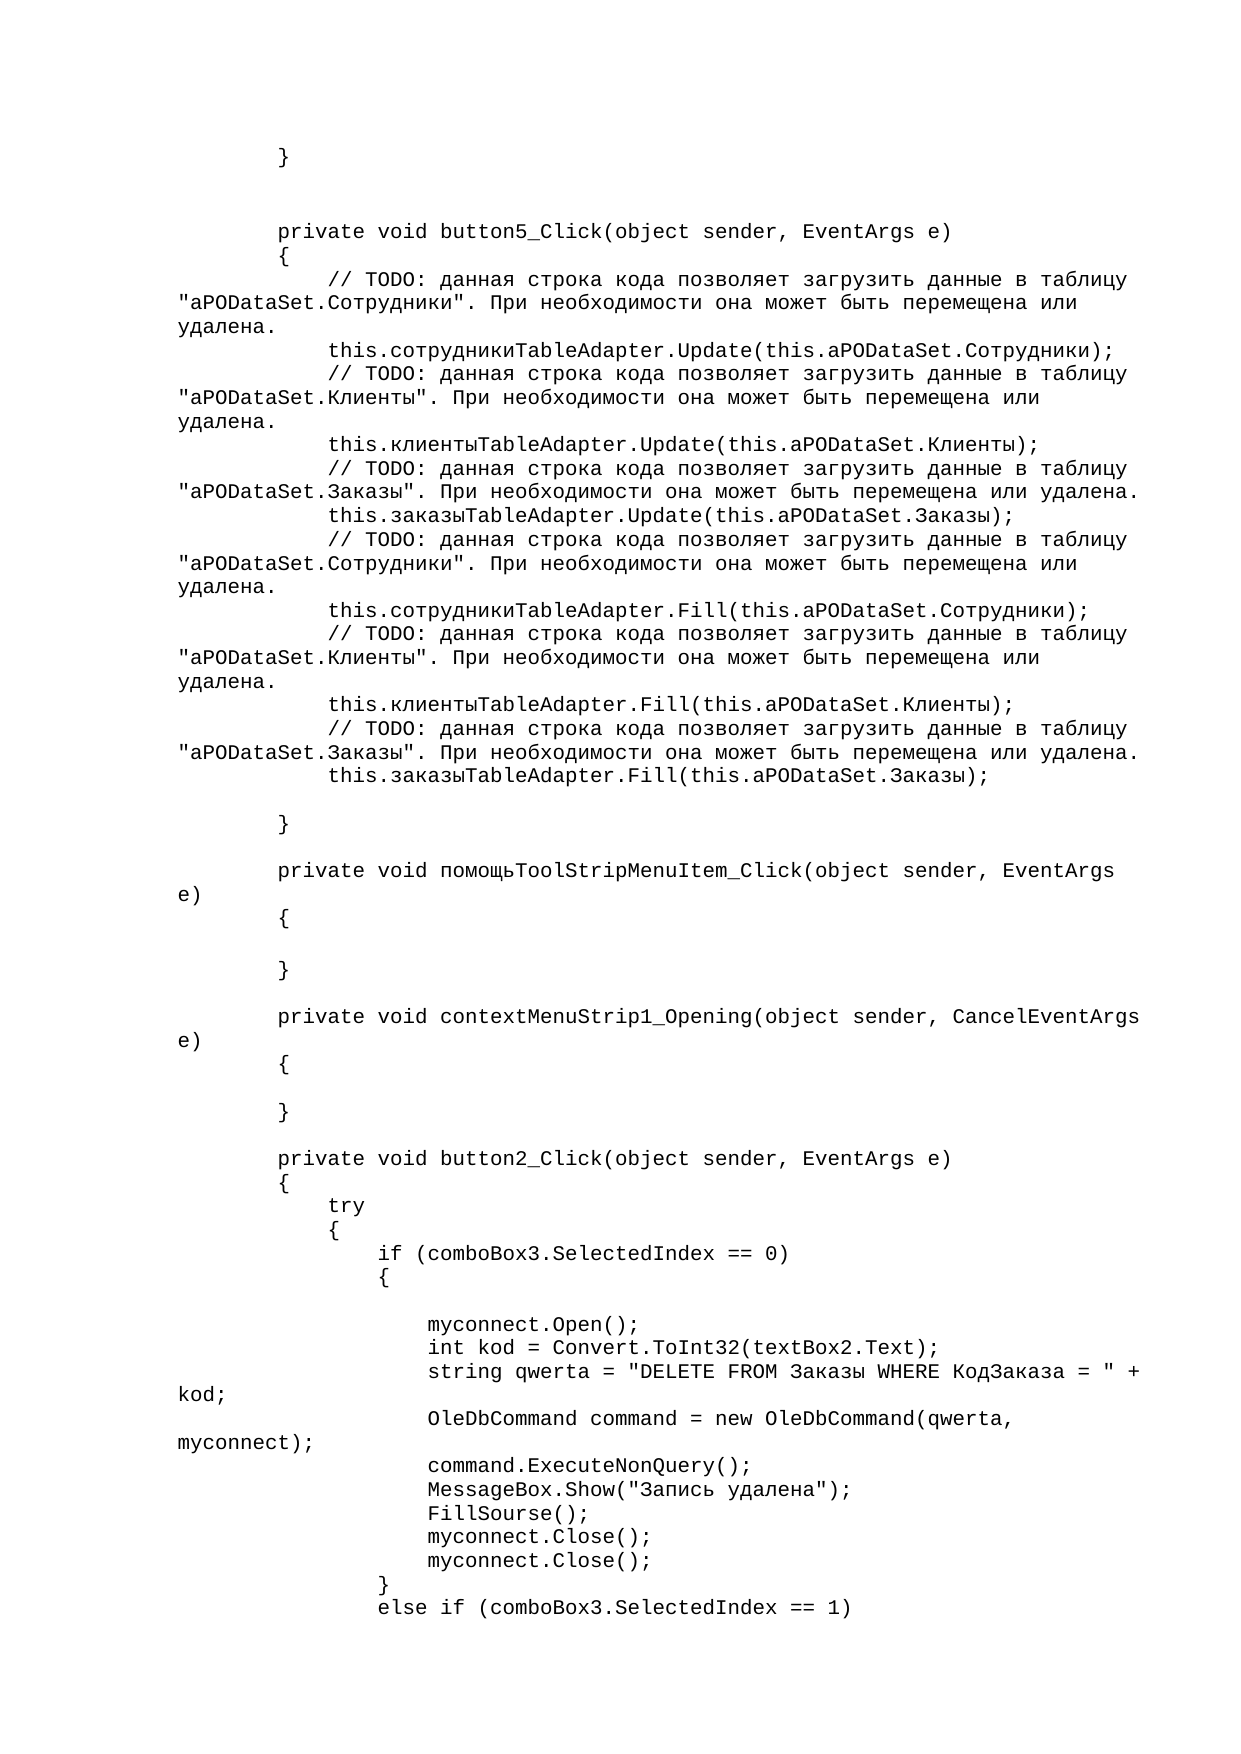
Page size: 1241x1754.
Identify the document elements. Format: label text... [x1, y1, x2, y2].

text } [177, 1101, 1152, 1124]
text { [177, 1266, 1152, 1290]
text // TODO: данная строка кода позволяет загрузить данные в таблицу "aPODataSet.Заказы". При необходимости она может быть перемещена или удалена. [177, 718, 1152, 765]
text MessageBox.Show("Запись удалена"); [177, 1479, 1152, 1503]
text { [177, 907, 1152, 931]
text { [177, 1172, 1152, 1195]
text private void contextMenuStrip1_Opening(object sender, CancelEventArgs e) [177, 1006, 1152, 1053]
text this.клиентыTableAdapter.Update(this.aPODataSet.Клиенты); [177, 434, 1152, 458]
text myconnect.Open(); [177, 1313, 1152, 1337]
text command.ExecuteNonQuery(); [177, 1455, 1152, 1479]
text { [177, 245, 1152, 269]
text myconnect.Close(); [177, 1550, 1152, 1574]
text private void помощьToolStripMenuItem_Click(object sender, EventArgs e) [177, 860, 1152, 907]
text } [177, 813, 1152, 836]
text this.заказыTableAdapter.Fill(this.aPODataSet.Заказы); [177, 765, 1152, 789]
text int kod = Convert.ToInt32(textBox2.Text); [177, 1337, 1152, 1361]
text // TODO: данная строка кода позволяет загрузить данные в таблицу "aPODataSet.Сотрудники". При необходимости она может быть перемещена или удалена. [177, 269, 1152, 340]
text string qwerta = "DELETE FROM Заказы WHERE КодЗаказа = " + kod; [177, 1361, 1152, 1408]
text { [177, 1219, 1152, 1243]
text private void button5_Click(object sender, EventArgs e) [177, 221, 1152, 245]
text this.клиентыTableAdapter.Fill(this.aPODataSet.Клиенты); [177, 694, 1152, 718]
text } [177, 1574, 1152, 1597]
text // TODO: данная строка кода позволяет загрузить данные в таблицу "aPODataSet.Заказы". При необходимости она может быть перемещена или удалена. [177, 458, 1152, 505]
text this.сотрудникиTableAdapter.Fill(this.aPODataSet.Сотрудники); [177, 600, 1152, 623]
text if (comboBox3.SelectedIndex == 0) [177, 1243, 1152, 1266]
text this.заказыTableAdapter.Update(this.aPODataSet.Заказы); [177, 505, 1152, 529]
text OleDbCommand command = new OleDbCommand(qwerta, myconnect); [177, 1408, 1152, 1455]
text private void button2_Click(object sender, EventArgs e) [177, 1148, 1152, 1172]
text try [177, 1195, 1152, 1219]
text } [177, 959, 1152, 982]
text { [177, 1053, 1152, 1077]
text myconnect.Close(); [177, 1526, 1152, 1550]
text else if (comboBox3.SelectedIndex == 1) [177, 1597, 1152, 1621]
text FillSourse(); [177, 1503, 1152, 1526]
text } [177, 146, 1152, 170]
text this.сотрудникиTableAdapter.Update(this.aPODataSet.Сотрудники); [177, 340, 1152, 363]
text // TODO: данная строка кода позволяет загрузить данные в таблицу "aPODataSet.Клиенты". При необходимости она может быть перемещена или удалена. [177, 623, 1152, 694]
text // TODO: данная строка кода позволяет загрузить данные в таблицу "aPODataSet.Сотрудники". При необходимости она может быть перемещена или удалена. [177, 529, 1152, 600]
text // TODO: данная строка кода позволяет загрузить данные в таблицу "aPODataSet.Клиенты". При необходимости она может быть перемещена или удалена. [177, 363, 1152, 434]
